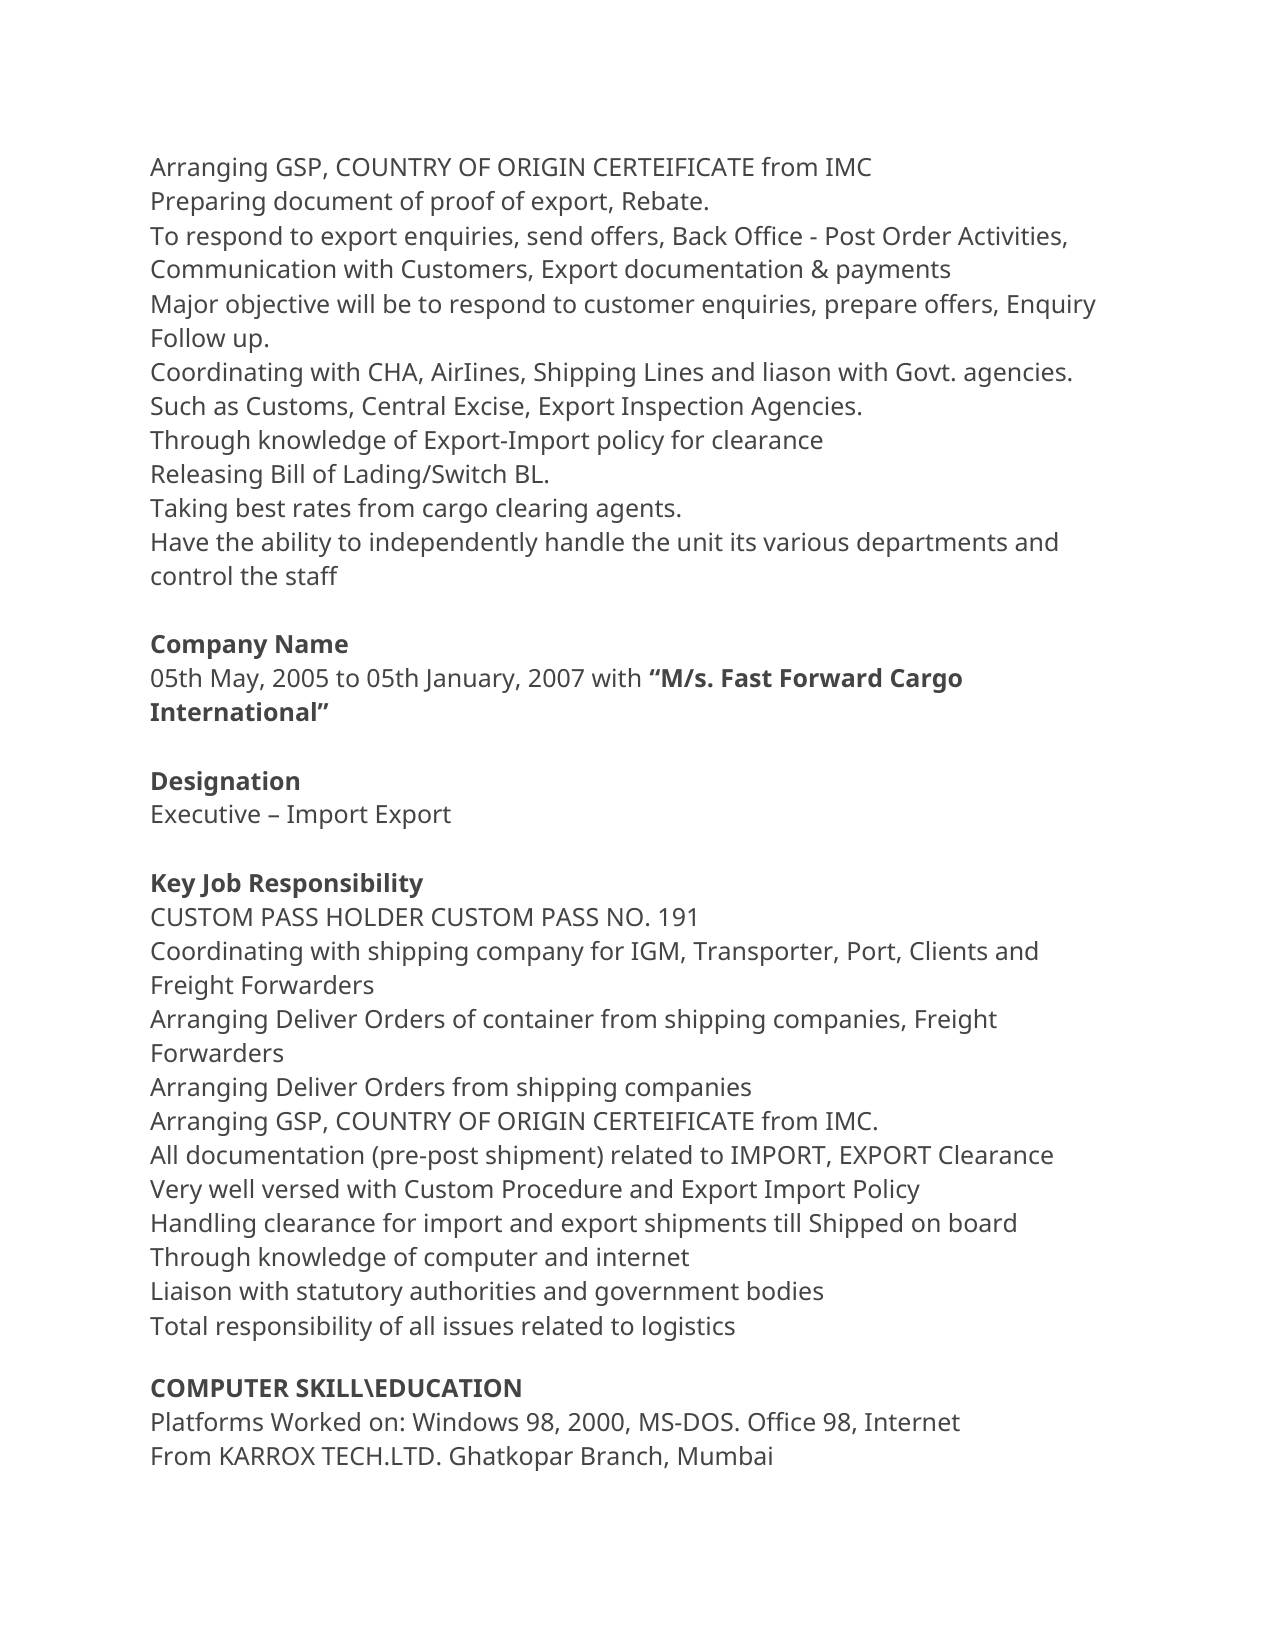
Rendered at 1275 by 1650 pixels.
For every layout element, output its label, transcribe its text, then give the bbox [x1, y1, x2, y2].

text Coordinating with CHA, AirIines, Shipping Lines and liason with Govt. agencies. Such as Customs, Central Excise, Export Inspection Agencies. Through knowledge of Export-Import policy for clearance [150, 354, 1125, 457]
text To respond to export enquiries, send offers, Back Office - Post Order Activities, Communication with Customers, Export documentation & payments Major objective will be to respond to customer enquiries, prepare offers, Enquiry Follow up. [150, 218, 1125, 354]
text Releasing Bill of Lading/Switch BL. [150, 457, 1125, 491]
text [150, 1370, 1125, 1472]
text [150, 150, 1125, 218]
text Taking best rates from cargo clearing agents. Have the ability to independently handle the unit its various departments and control the staff Company Name 05th May, 2005 to 05th January, 2007 with “M/s. Fast Forward Cargo International” Designation Executive – Import Export Key Job Responsibility CUSTOM PASS HOLDER CUSTOM PASS NO. 191 Coordinating with shipping company for IGM, Transporter, Port, Clients and Freight Forwarders Arranging Deliver Orders of container from shipping companies, Freight Forwarders Arranging Deliver Orders from shipping companies Arranging GSP, COUNTRY OF ORIGIN CERTEIFICATE from IMC. All documentation (pre-post shipment) related to IMPORT, EXPORT Clearance Very well versed with Custom Procedure and Export Import Policy Handling clearance for import and export shipments till Shipped on board Through knowledge of computer and internet Liaison with statutory authorities and government bodies Total responsibility of all issues related to logistics [150, 491, 1125, 1370]
